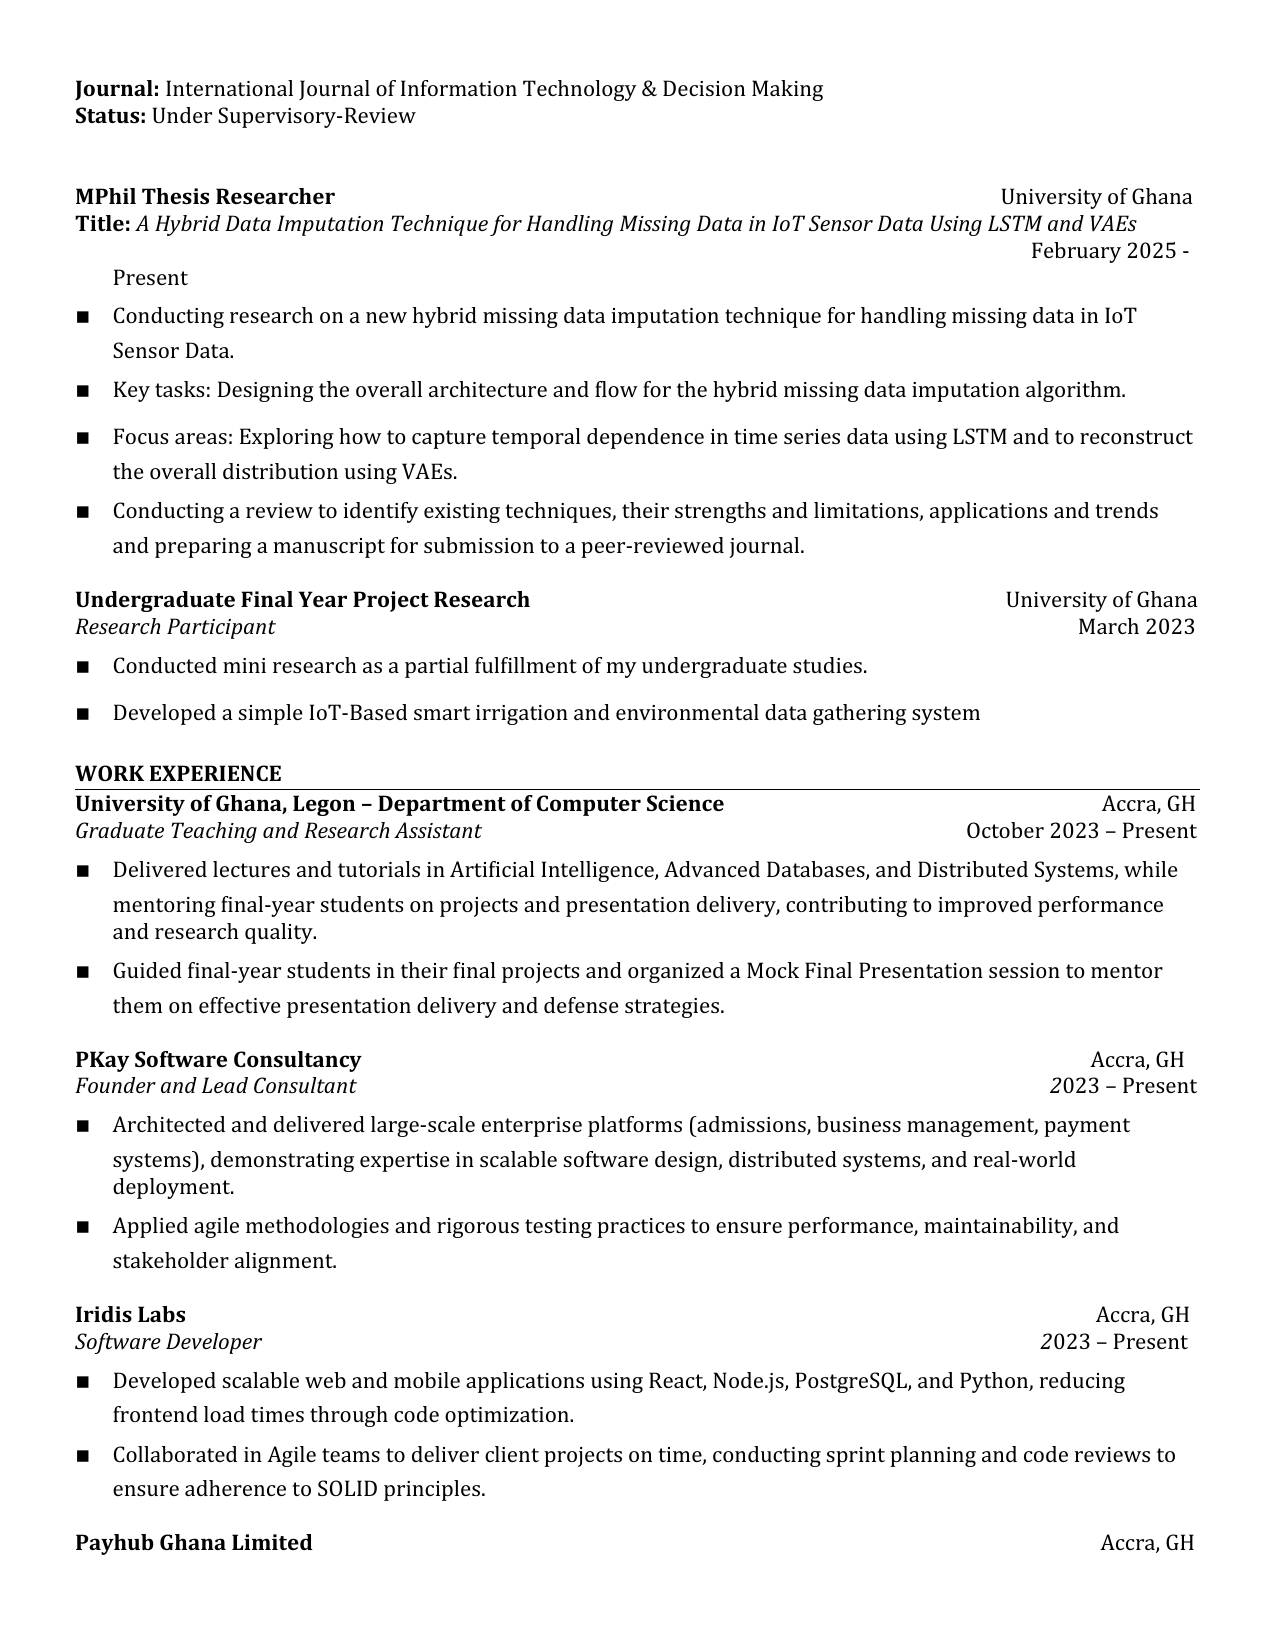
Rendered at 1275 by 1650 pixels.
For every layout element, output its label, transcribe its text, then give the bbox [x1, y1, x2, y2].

list Conducted mini research as a partial fulfillment of my undergraduate studies. [75, 639, 1200, 686]
list Conducting a review to identify existing techniques, their strengths and limitations, applications and trends and preparing a manuscript for submission to a peer-reviewed journal. [75, 485, 1200, 558]
text Undergraduate Final Year Project Research University of Ghana [75, 585, 1200, 612]
list Developed scalable web and mobile applications using React, Node.js, PostgreSQL, and Python, reducing frontend load times through code optimization. [75, 1354, 1200, 1428]
list Conducting research on a new hybrid missing data imputation technique for handling missing data in IoT Sensor Data. [75, 290, 1200, 364]
list Applied agile methodologies and rigorous testing practices to ensure performance, maintainability, and stakeholder alignment. [75, 1200, 1200, 1273]
text Iridis Labs Accra, GH [75, 1300, 1200, 1327]
text University of Ghana, Legon – Department of Computer Science Accra, GH [75, 790, 1200, 817]
list Architected and delivered large-scale enterprise platforms (admissions, business management, payment systems), demonstrating expertise in scalable software design, distributed systems, and real-world deployment. [75, 1099, 1200, 1200]
text WORK EXPERIENCE [75, 760, 1200, 789]
list Collaborated in Agile teams to deliver client projects on time, conducting sprint planning and code reviews to ensure adherence to SOLID principles. [75, 1428, 1200, 1502]
text Graduate Teaching and Research Assistant October 2023 – Present [75, 817, 1200, 844]
text Software Developer 2023 – Present [75, 1327, 1200, 1354]
list Delivered lectures and tutorials in Artificial Intelligence, Advanced Databases, and Distributed Systems, while mentoring final-year students on projects and presentation delivery, contributing to improved performance and research quality. [75, 844, 1200, 944]
text Payhub Ghana Limited Accra, GH [75, 1529, 1200, 1556]
text Journal: International Journal of Information Technology & Decision Making [75, 75, 1200, 102]
list Developed a simple IoT-Based smart irrigation and environmental data gathering system [75, 686, 1200, 733]
text Founder and Lead Consultant 2023 – Present [75, 1072, 1200, 1099]
text Status: Under Supervisory-Review [75, 102, 1200, 129]
list Focus areas: Exploring how to capture temporal dependence in time series data using LSTM and to reconstruct the overall distribution using VAEs. [75, 411, 1200, 485]
text Research Participant March 2023 [75, 612, 1200, 639]
list Guided final-year students in their final projects and organized a Mock Final Presentation session to mentor them on effective presentation delivery and defense strategies. [75, 944, 1200, 1018]
list Key tasks: Designing the overall architecture and flow for the hybrid missing data imputation algorithm. [75, 364, 1200, 411]
text MPhil Thesis Researcher University of Ghana [75, 182, 1200, 209]
text Title: A Hybrid Data Imputation Technique for Handling Missing Data in IoT Sensor Data Using LSTM and VAEs February 2025 - Present [75, 209, 1200, 290]
text PKay Software Consultancy Accra, GH [75, 1045, 1200, 1072]
